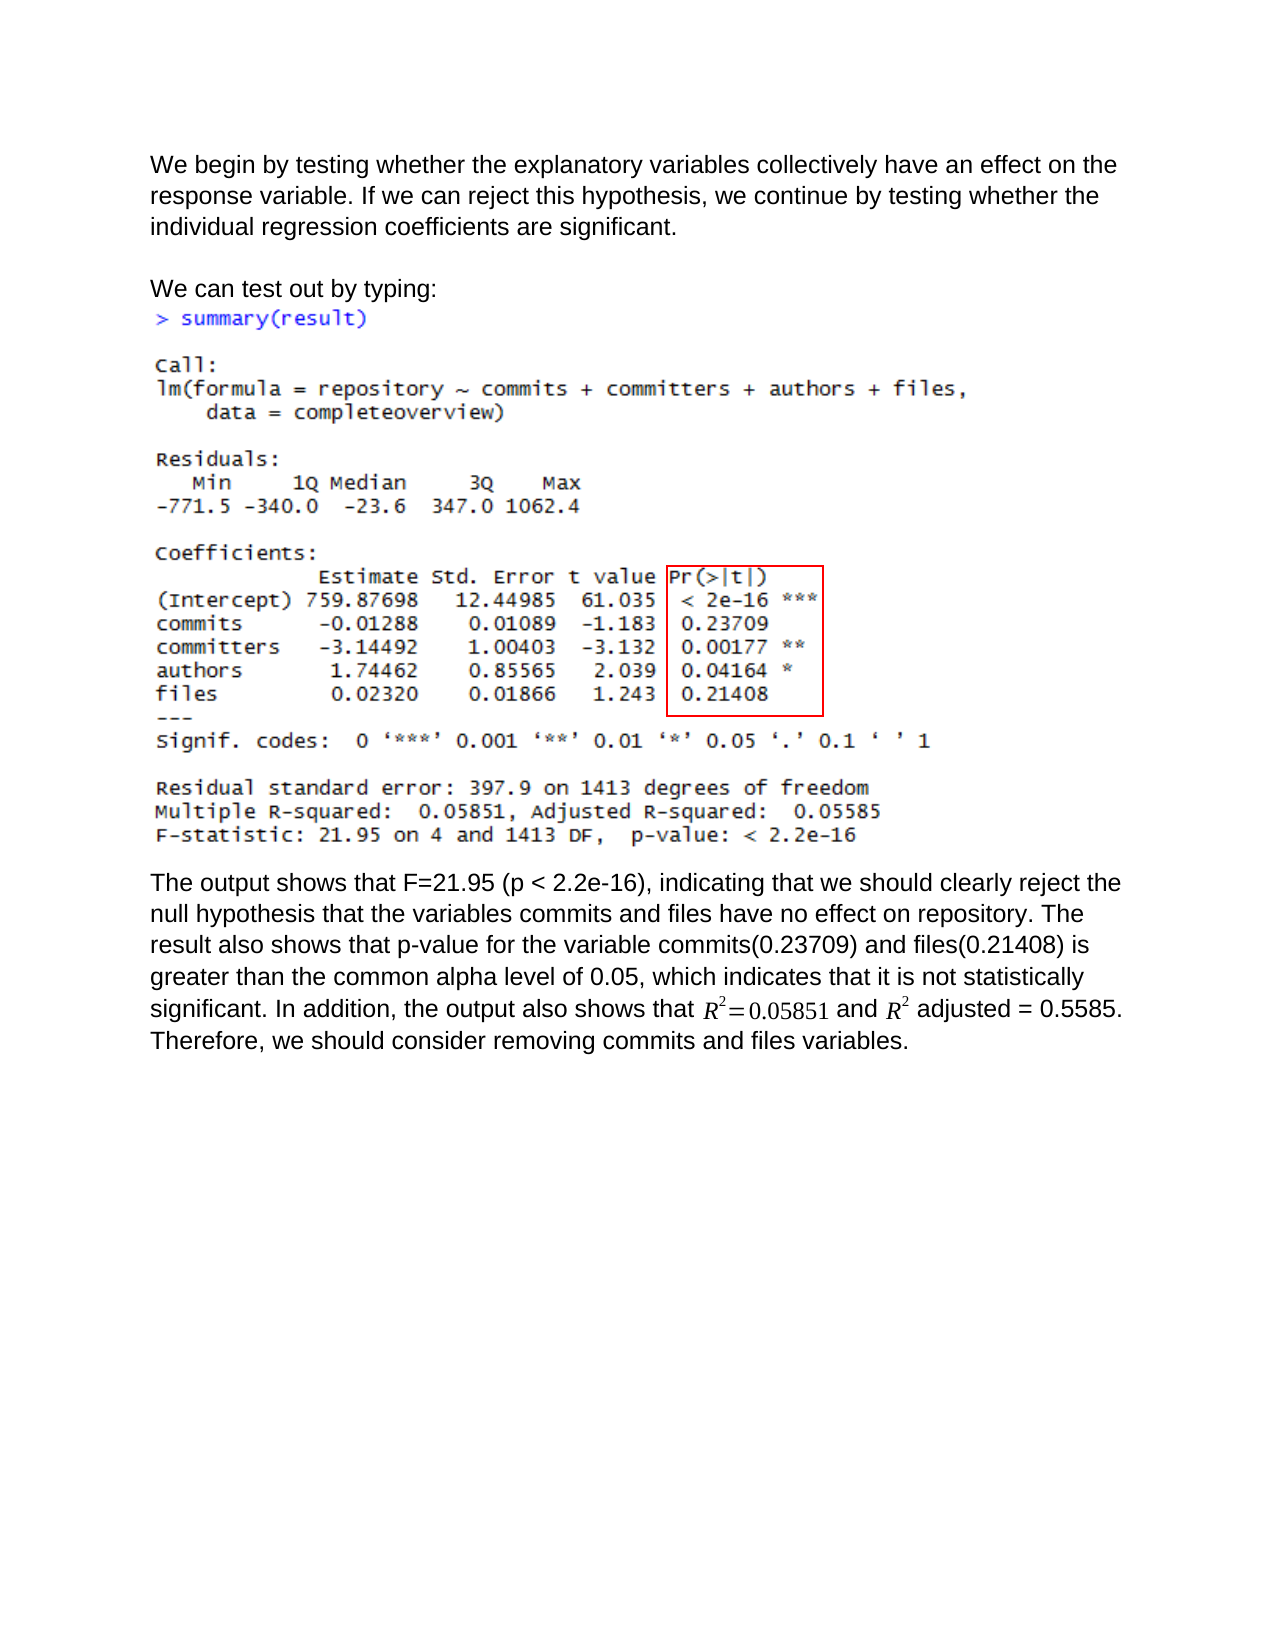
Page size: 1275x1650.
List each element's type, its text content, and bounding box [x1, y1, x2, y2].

text We begin by testing whether the explanatory variables collectively have an effect on the response variable. If we can reject this hypothesis, we continue by testing whether the individual regression coefficients are significant. [150, 150, 1125, 241]
text The output shows that F=21.95 (p < 2.2e-16), indicating that we should clearly reject the null hypothesis that the variables commits and files have no effect on repository. The result also shows that p-value for the variable commits(0.23709) and files(0.21408) is greater than the common alpha level of 0.05, which indicates that it is not statistically significant. In addition, the output also shows that and adjusted = 0.5585. Therefore, we should consider removing commits and files variables. [150, 868, 1125, 1055]
text We can test out by typing: [150, 274, 1125, 303]
picture [150, 305, 980, 867]
